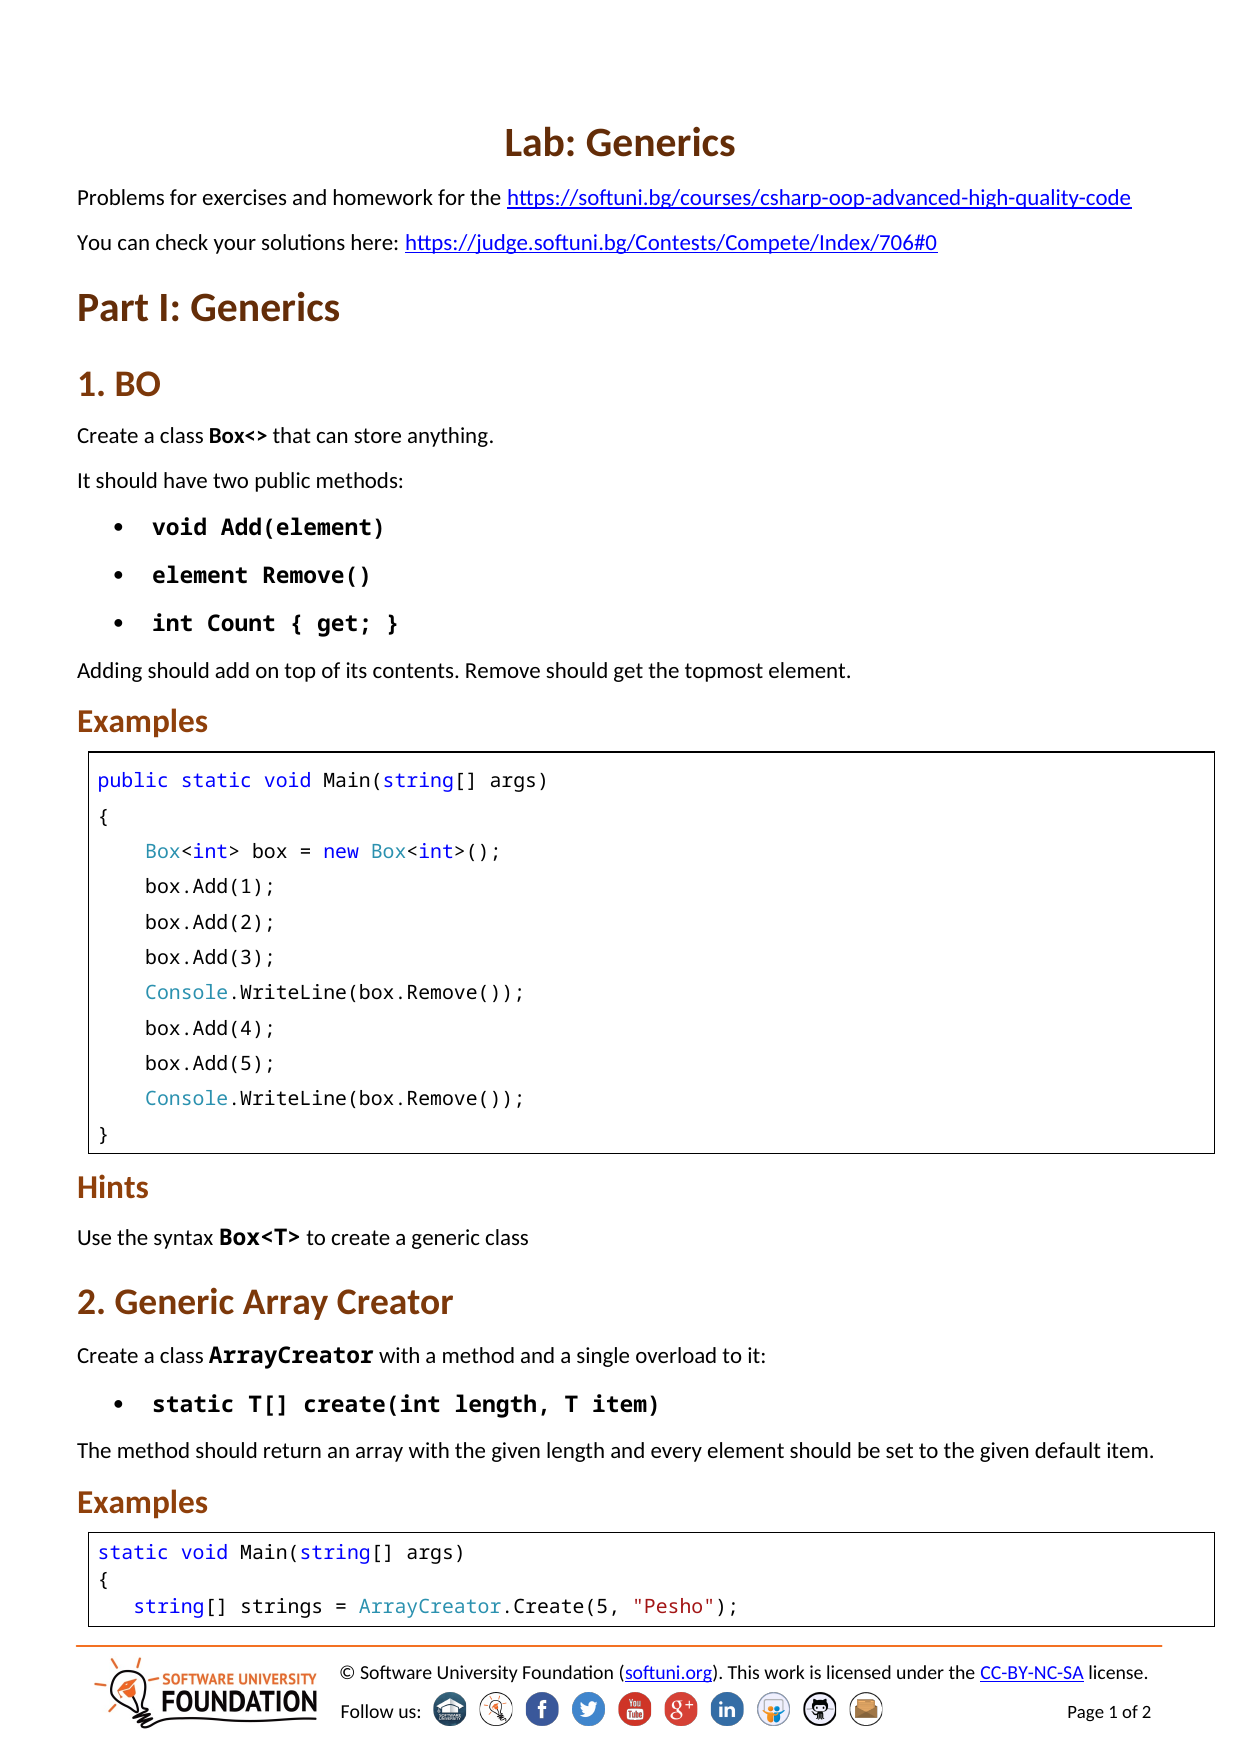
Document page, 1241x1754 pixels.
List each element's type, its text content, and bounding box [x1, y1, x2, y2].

subtitle Examples [77, 1481, 1163, 1521]
subtitle Lab: Generics [77, 116, 1163, 167]
picture [93, 1656, 317, 1729]
subtitle Examples [77, 700, 1163, 741]
picture [618, 1692, 652, 1726]
picture [664, 1692, 698, 1726]
subtitle Part I: Generics [77, 281, 1163, 332]
picture [433, 1692, 467, 1726]
list int Count { get; } [114, 607, 1163, 638]
list element Remove() [114, 559, 1163, 590]
picture [572, 1692, 605, 1726]
text Problems for exercises and homework for the https://softuni.bg/courses/csharp-oop-advanced-high-quality-code [77, 183, 1163, 211]
text Adding should add on top of its contents. Remove should get the topmost element. [77, 656, 1163, 684]
text Create a class Box<> that can store anything. [77, 421, 1163, 449]
subtitle BO [77, 360, 1163, 406]
picture [849, 1692, 883, 1726]
text Use the syntax Box<T> to create a generic class [77, 1221, 1163, 1253]
subtitle Generic Array Creator [77, 1278, 1163, 1324]
picture [710, 1692, 744, 1726]
text You can check your solutions here: https://judge.softuni.bg/Contests/Compete/Index/706#0 [77, 228, 1163, 256]
text Create a class ArrayCreator with a method and a single overload to it: [77, 1339, 1163, 1370]
picture [479, 1692, 513, 1726]
list void Add(element) [114, 510, 1163, 542]
list static T[] create(int length, T item) [114, 1388, 1163, 1419]
picture [757, 1692, 790, 1726]
subtitle Hints [77, 1166, 1163, 1207]
table_header public static void Main(string[] args) { Box<int> box = new Box<int>(); box.Add(1); box.Add(2); box.Add(3); Console.WriteLine(box.Remove()); box.Add(4); box.Add(5); Console.WriteLine(box.Remove()); } [89, 753, 1214, 1153]
picture [803, 1692, 837, 1726]
text It should have two public methods: [77, 466, 1163, 494]
picture [525, 1692, 559, 1726]
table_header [89, 1533, 1214, 1626]
text The method should return an array with the given length and every element should be set to the given default item. [77, 1436, 1163, 1464]
